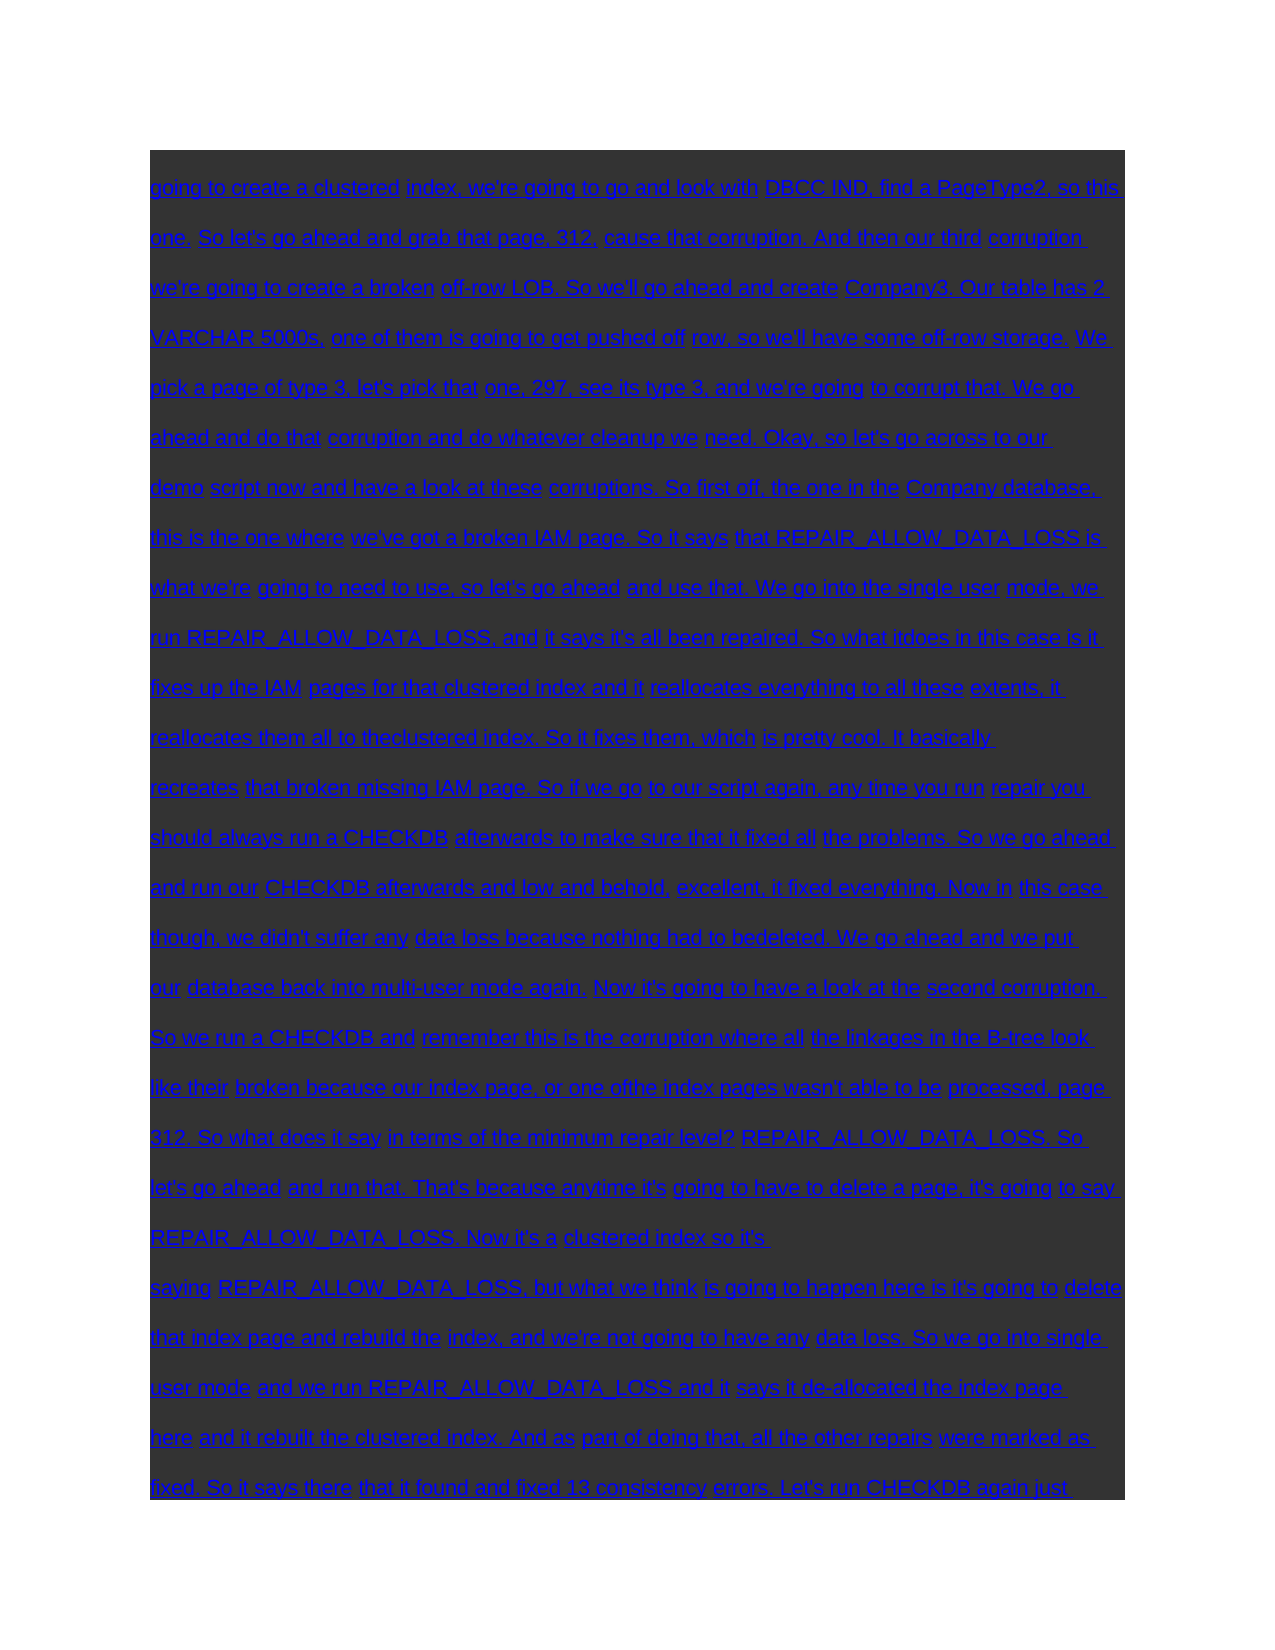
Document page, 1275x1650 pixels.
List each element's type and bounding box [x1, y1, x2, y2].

text [150, 150, 1125, 1500]
